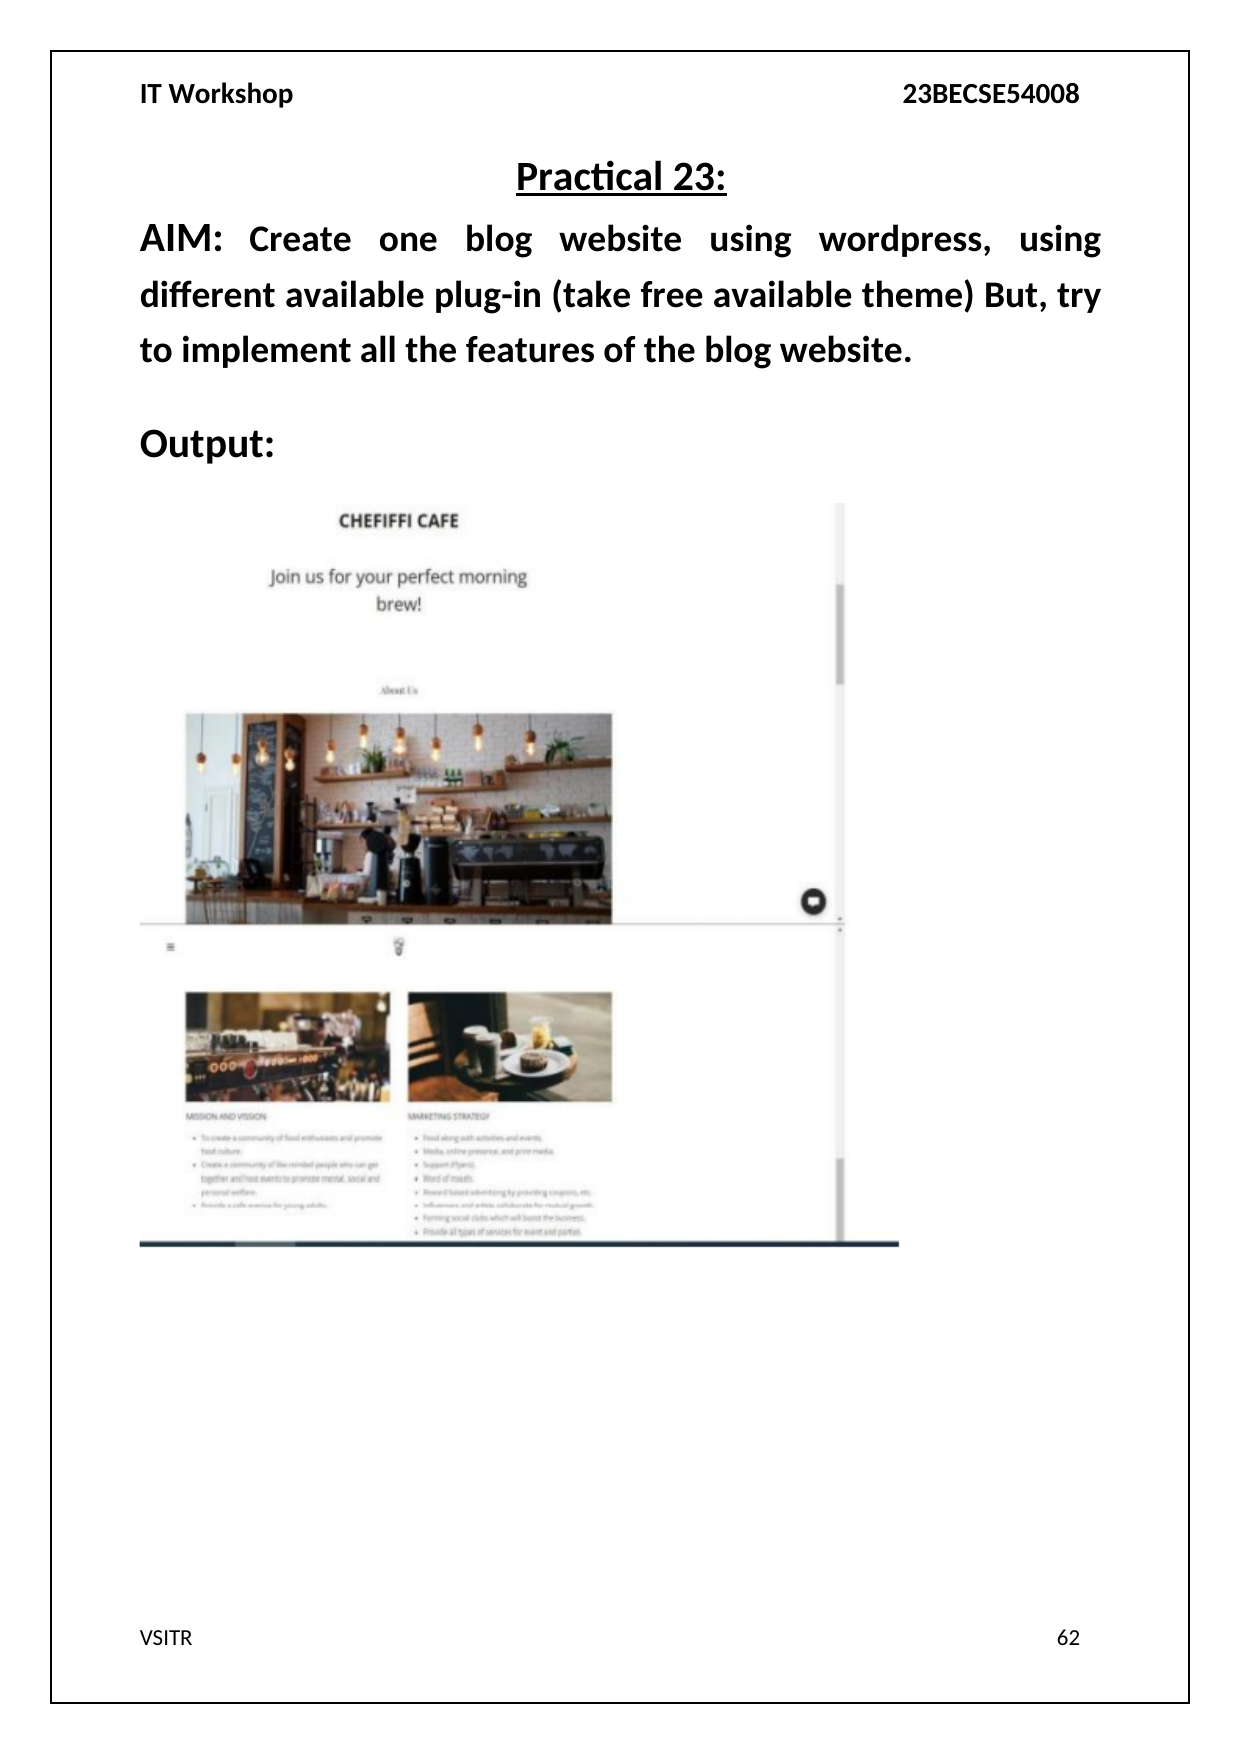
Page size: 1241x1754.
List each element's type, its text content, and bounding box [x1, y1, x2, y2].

picture [139, 503, 907, 1255]
text Practical 23: [139, 150, 1103, 201]
text Output: [139, 417, 1103, 467]
text AIM: Create one blog website using wordpress, using different available plug-in (take free available theme) But, try to implement all the features of the blog website. [139, 211, 1103, 372]
